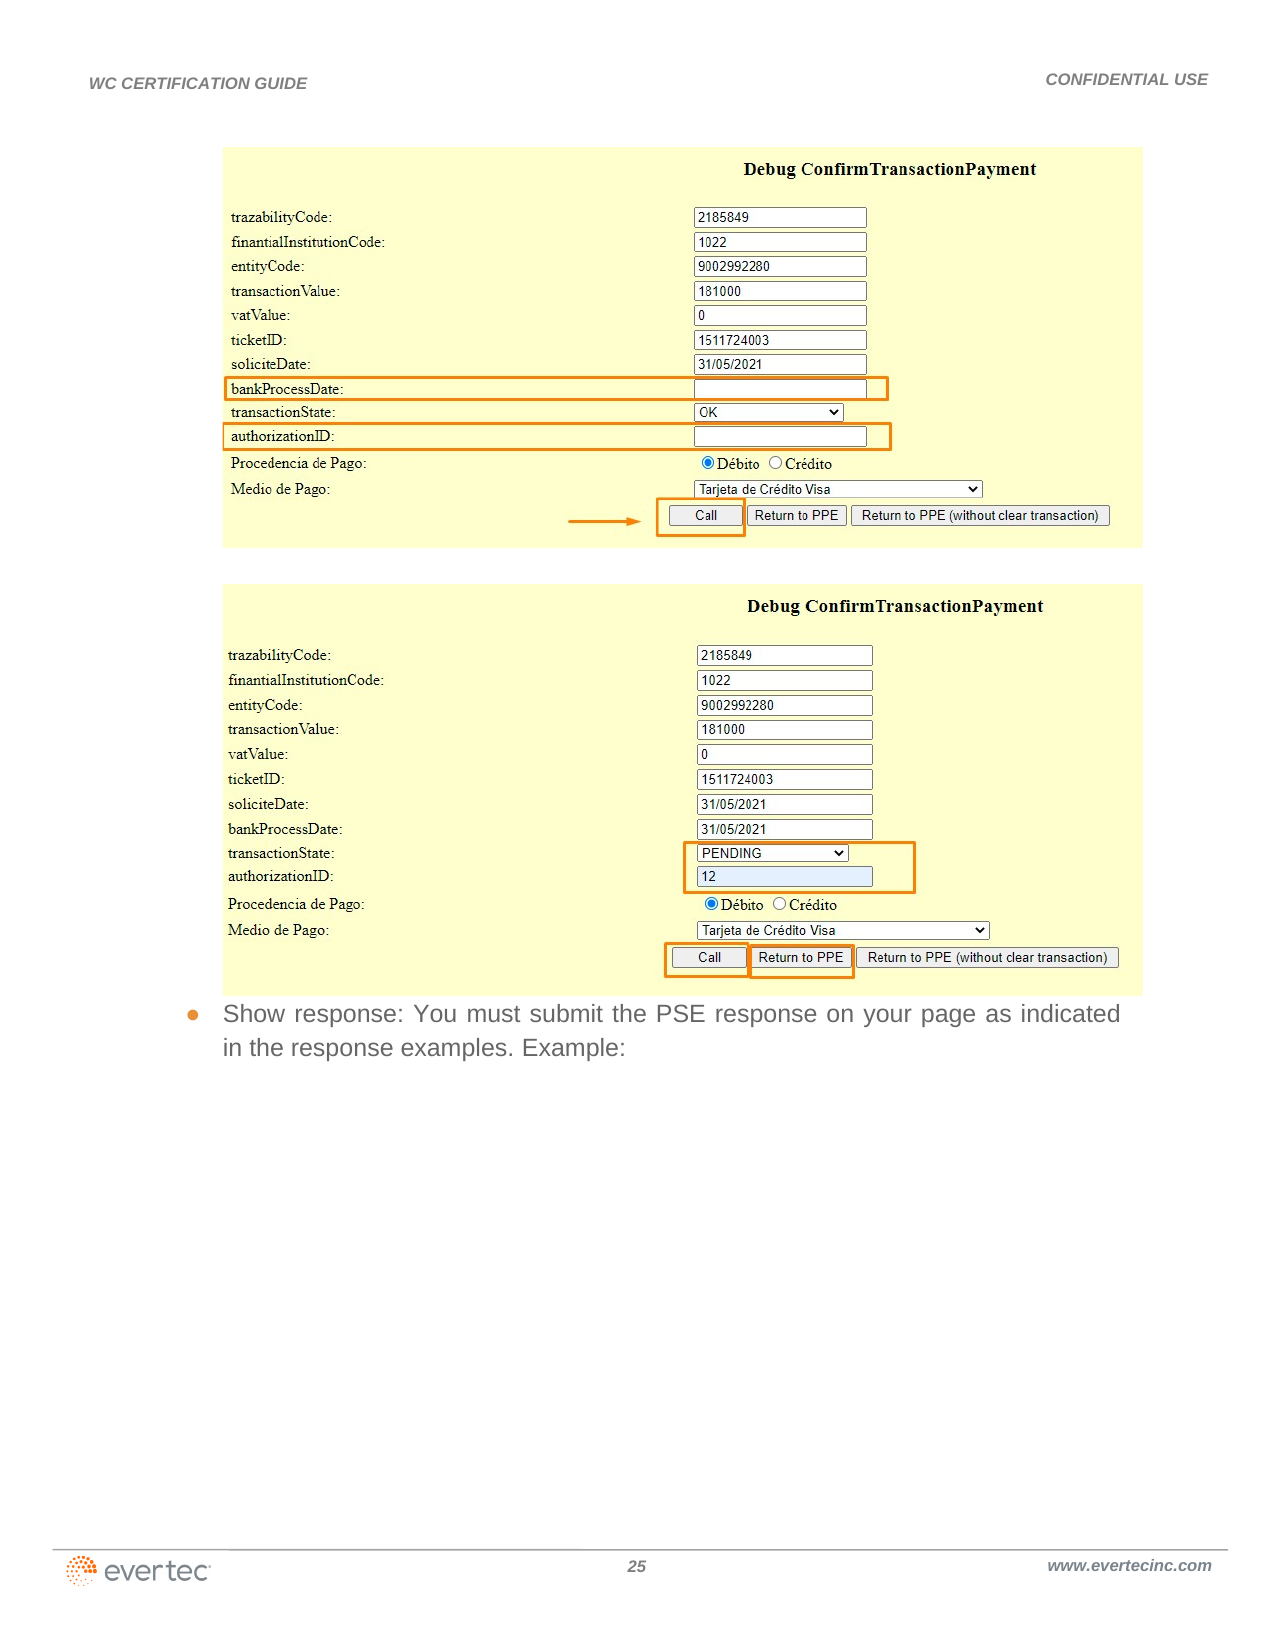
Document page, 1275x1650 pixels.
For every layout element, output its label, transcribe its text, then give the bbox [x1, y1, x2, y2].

picture [222, 147, 1143, 548]
picture [66, 1556, 211, 1586]
picture [222, 584, 1143, 996]
list Show response: You must submit the PSE response on your page as indicated in the response examples. Example: [185, 999, 1122, 1061]
